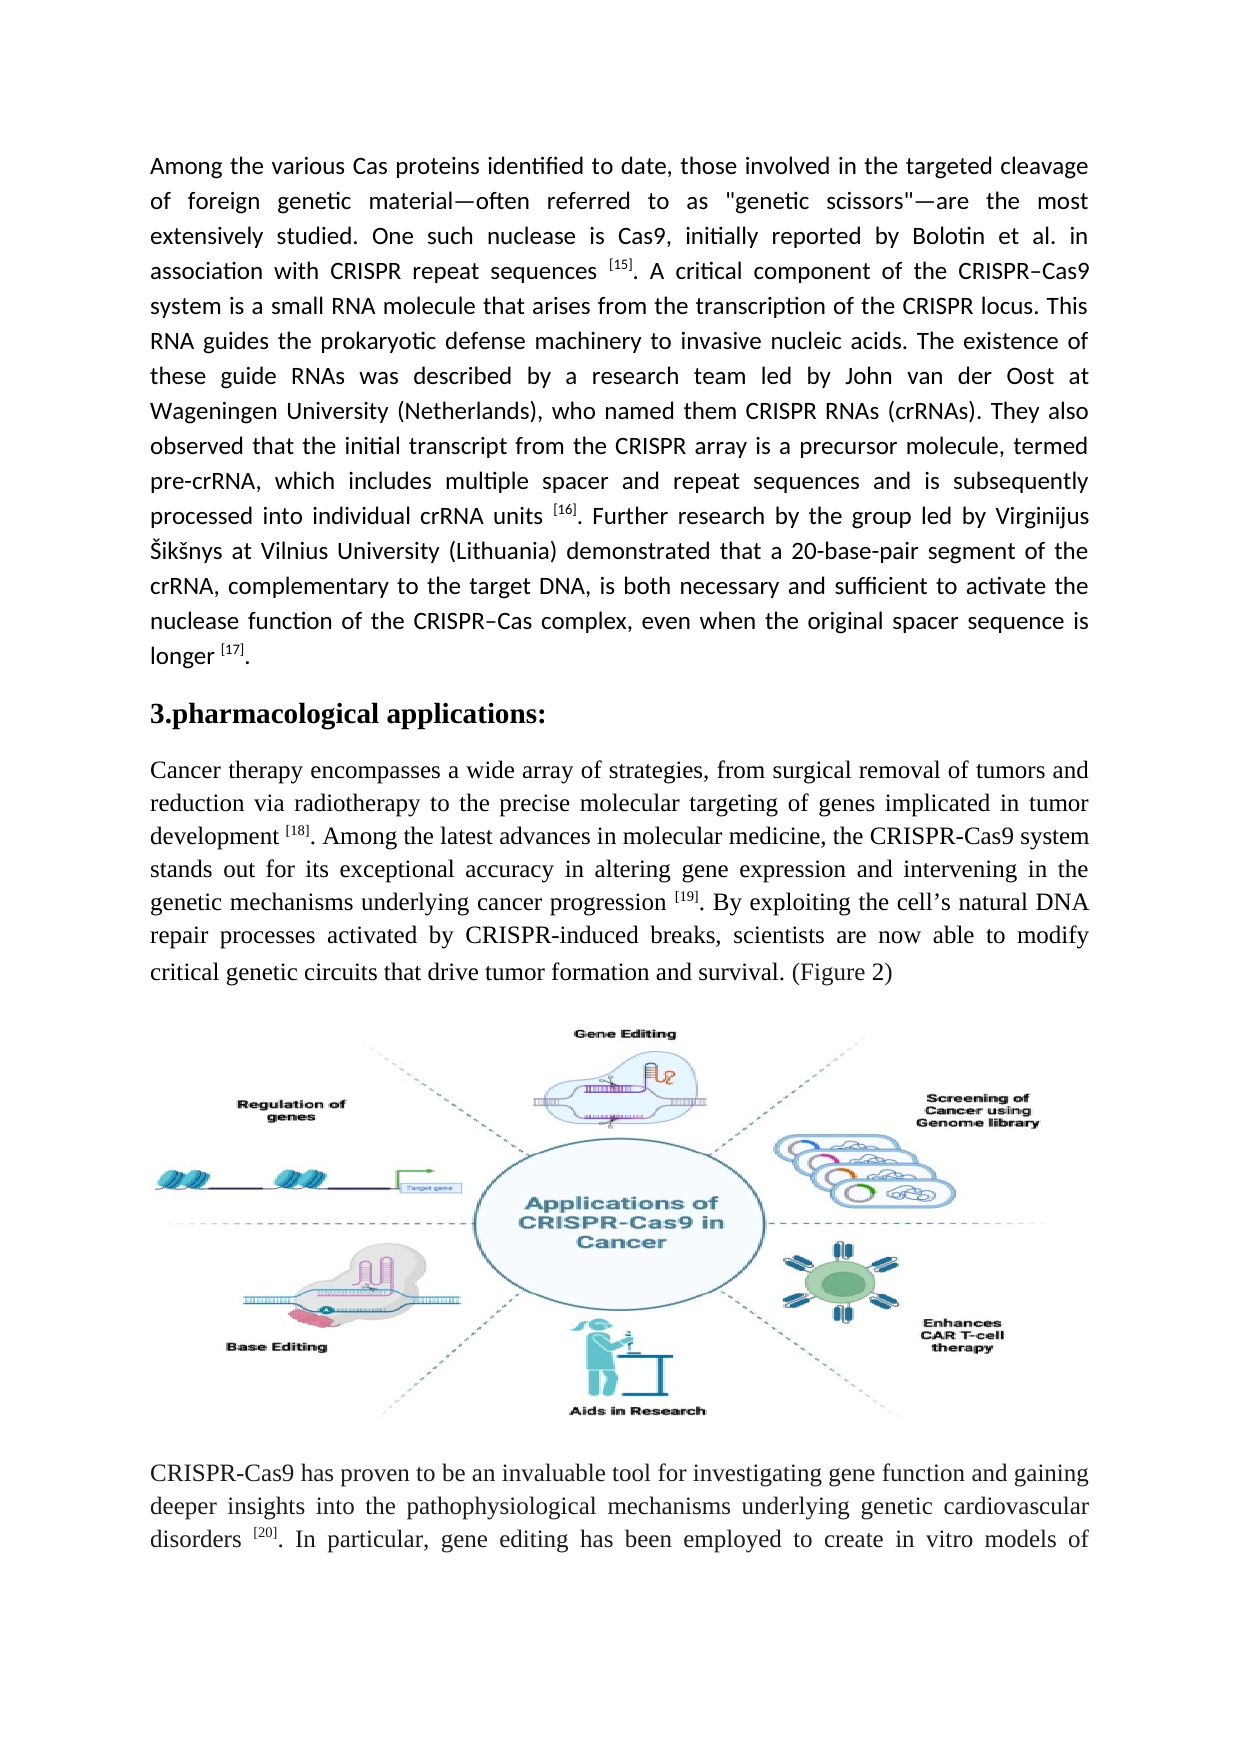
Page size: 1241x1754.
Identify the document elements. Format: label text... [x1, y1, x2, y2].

text Among the various Cas proteins identified to date, those involved in the targeted cleavage of foreign genetic material—often referred to as "genetic scissors"—are the most extensively studied. One such nuclease is Cas9, initially reported by Bolotin et al. in association with CRISPR repeat sequences [15]. A critical component of the CRISPR–Cas9 system is a small RNA molecule that arises from the transcription of the CRISPR locus. This RNA guides the prokaryotic defense machinery to invasive nucleic acids. The existence of these guide RNAs was described by a research team led by John van der Oost at Wageningen University (Netherlands), who named them CRISPR RNAs (crRNAs). They also observed that the initial transcript from the CRISPR array is a precursor molecule, termed pre-crRNA, which includes multiple spacer and repeat sequences and is subsequently processed into individual crRNA units [16]. Further research by the group led by Virginijus Šikšnys at Vilnius University (Lithuania) demonstrated that a 20-base-pair segment of the crRNA, complementary to the target DNA, is both necessary and sufficient to activate the nuclease function of the CRISPR–Cas complex, even when the original spacer sequence is longer [17]. [150, 150, 1090, 671]
text 3.pharmacological applications: [150, 696, 1090, 729]
text Cancer therapy encompasses a wide array of strategies, from surgical removal of tumors and reduction via radiotherapy to the precise molecular targeting of genes implicated in tumor development [18]. Among the latest advances in molecular medicine, the CRISPR-Cas9 system stands out for its exceptional accuracy in altering gene expression and intervening in the genetic mechanisms underlying cancer progression [19]. By exploiting the cell’s natural DNA repair processes activated by CRISPR-induced breaks, scientists are now able to modify critical genetic circuits that drive tumor formation and survival. (Figure 2) [150, 755, 1090, 988]
picture [150, 1013, 1070, 1434]
